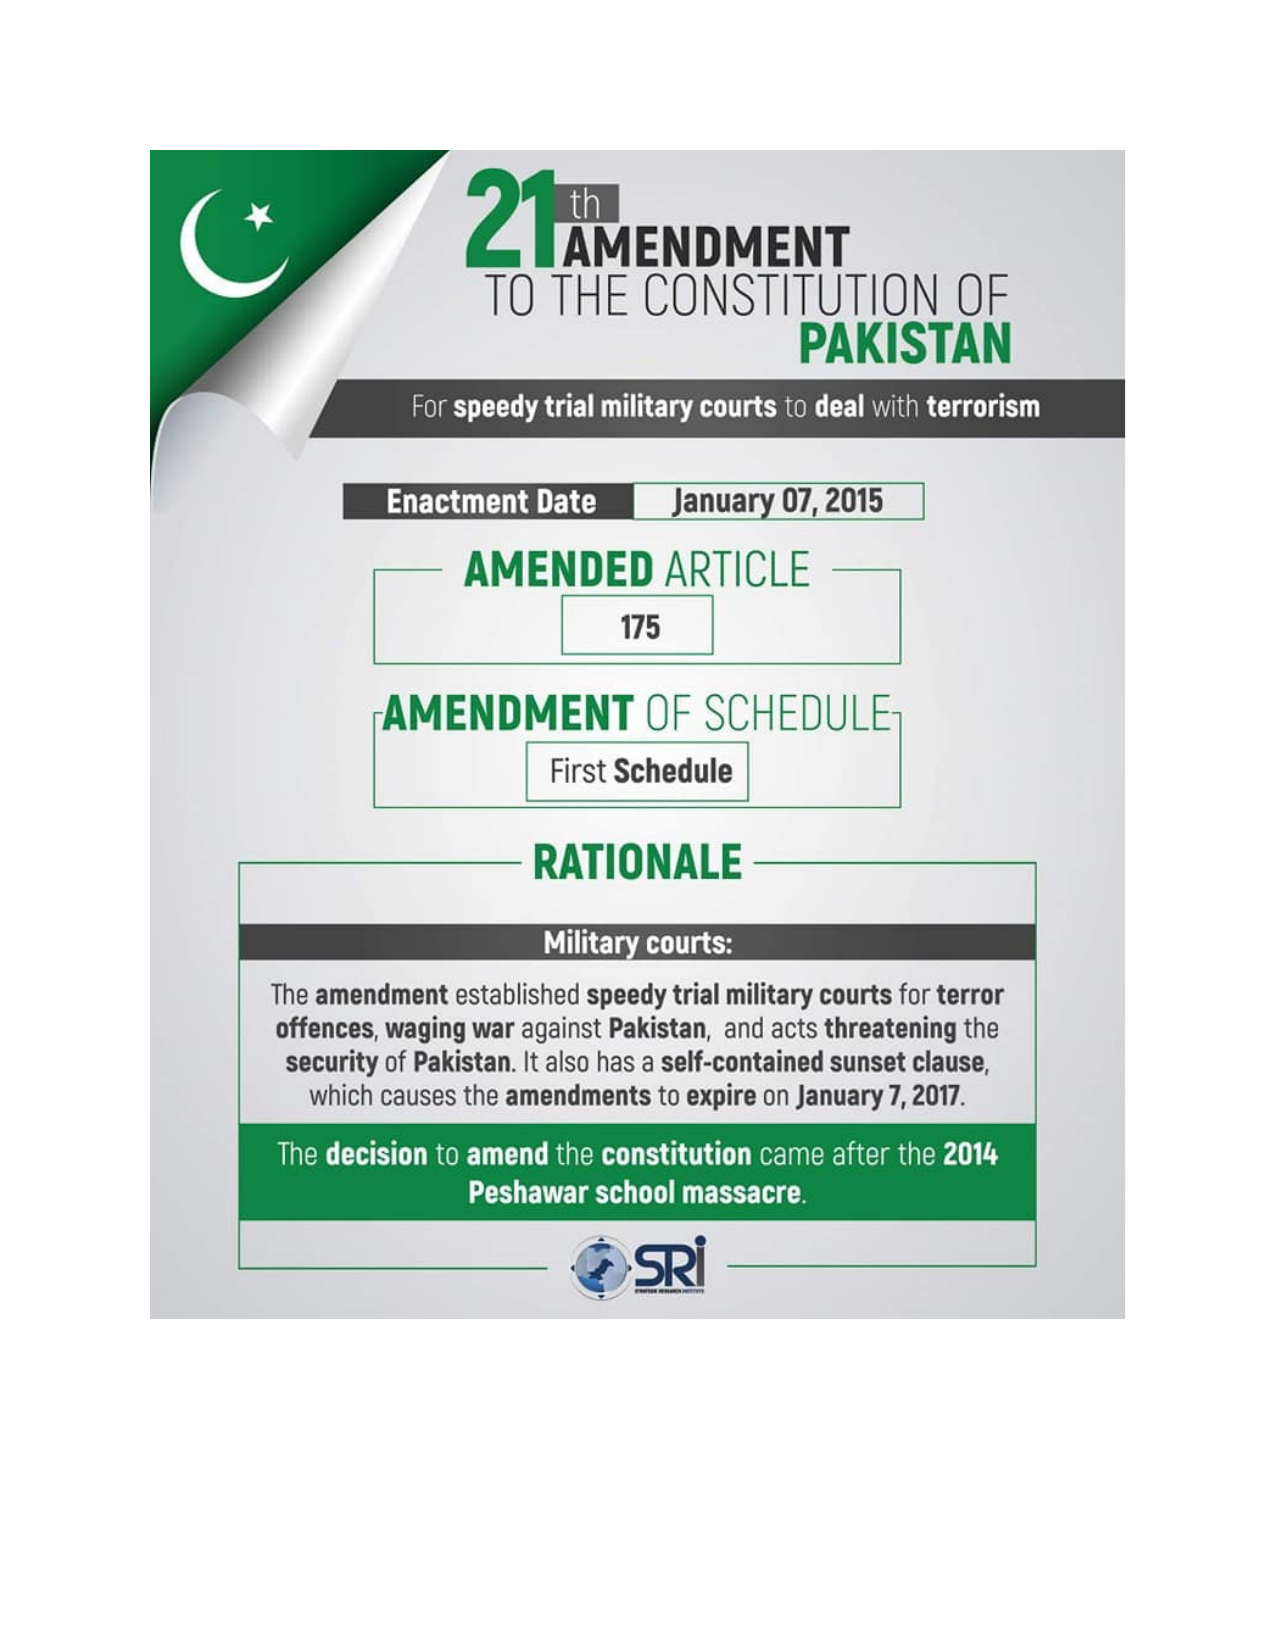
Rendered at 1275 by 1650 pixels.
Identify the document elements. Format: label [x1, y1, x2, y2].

picture [150, 150, 1125, 1319]
